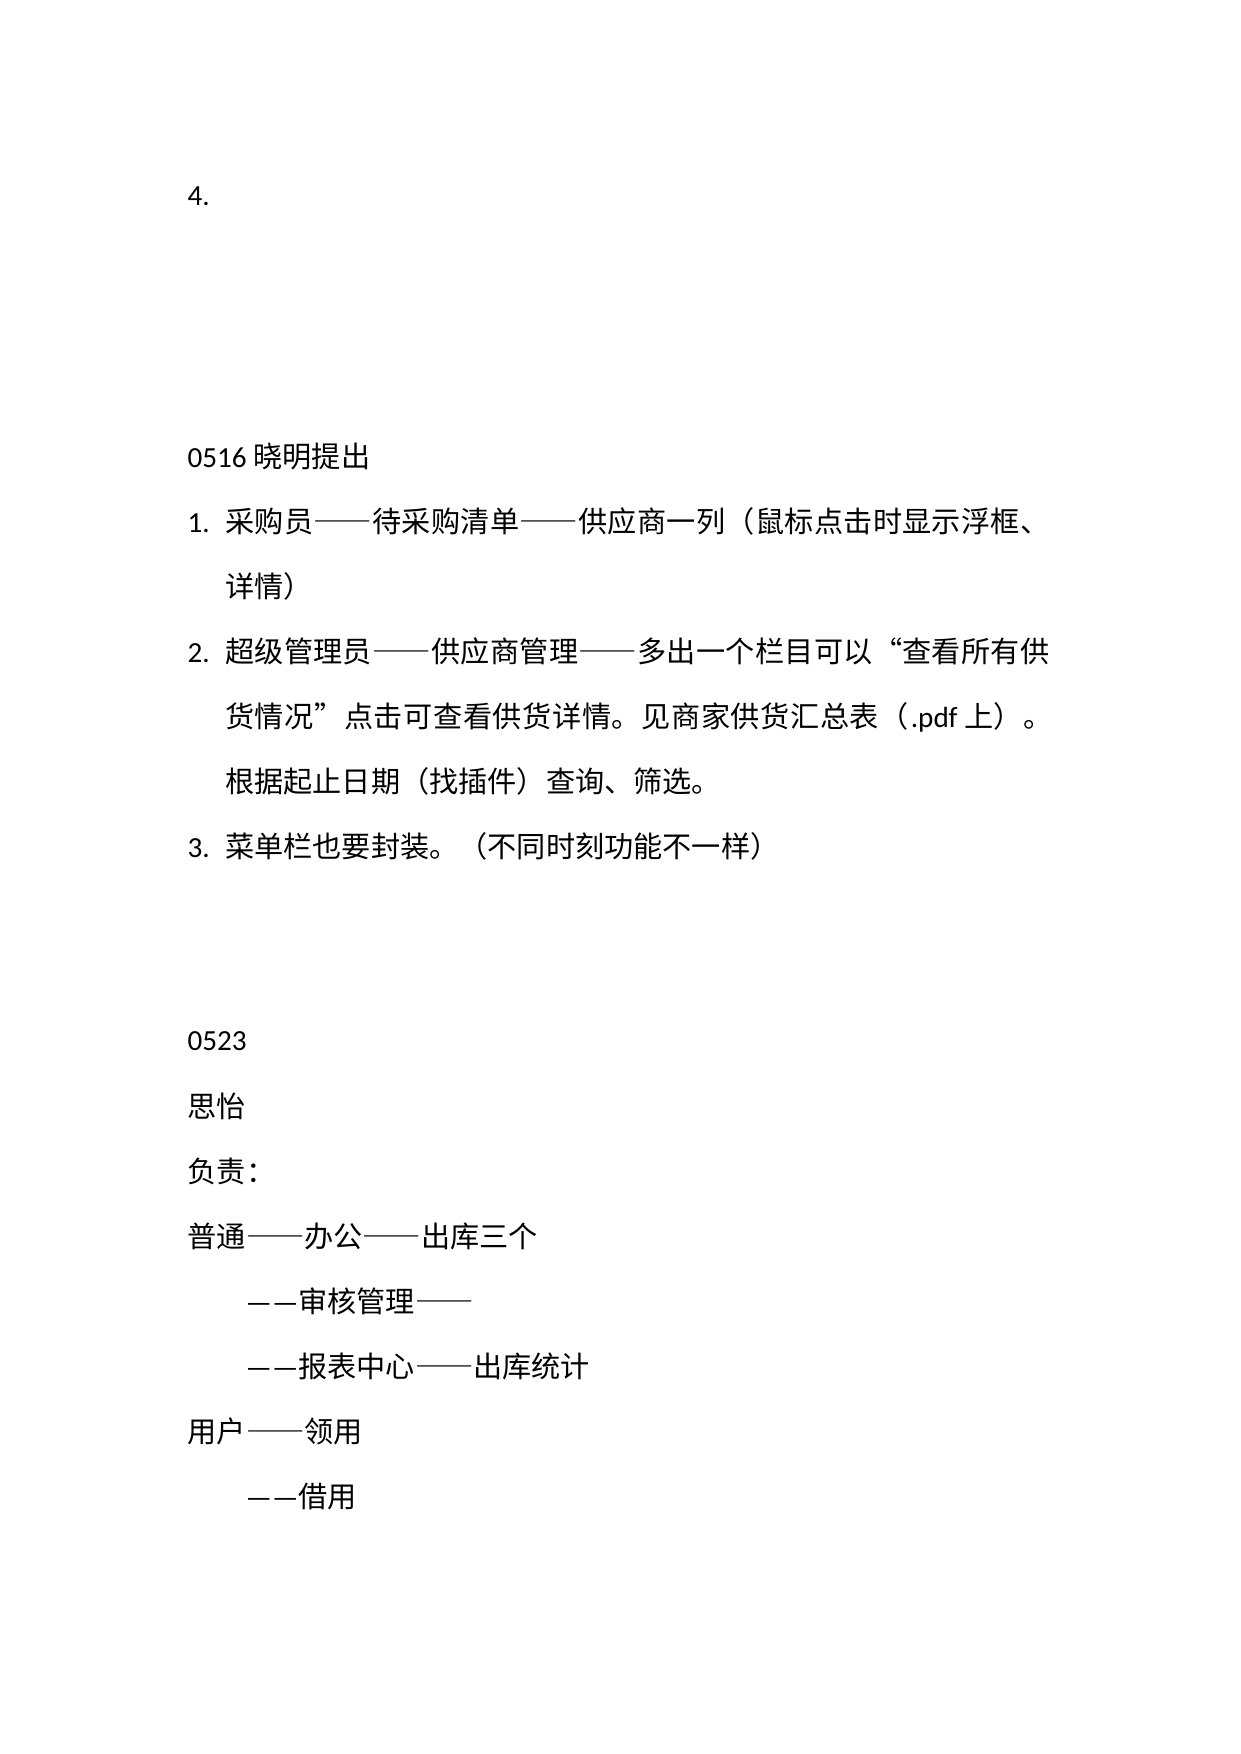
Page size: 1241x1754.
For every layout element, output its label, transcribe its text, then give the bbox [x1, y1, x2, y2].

text 用户——领用 [187, 1397, 1053, 1462]
text 负责： [187, 1137, 1053, 1202]
text ——报表中心——出库统计 [187, 1332, 1053, 1397]
text ——借用 [187, 1462, 1053, 1527]
list 采购员——待采购清单——供应商一列（鼠标点击时显示浮框、详情） [187, 487, 1053, 617]
text ——审核管理—— [187, 1267, 1053, 1332]
text 思怡 [187, 1072, 1053, 1137]
list 超级管理员——供应商管理——多出一个栏目可以“查看所有供货情况”点击可查看供货详情。见商家供货汇总表（.pdf上）。根据起止日期（找插件）查询、筛选。 [187, 617, 1053, 812]
text 0516 晓明提出 [187, 422, 1053, 487]
text 普通——办公——出库三个 [187, 1202, 1053, 1267]
list 菜单栏也要封装。（不同时刻功能不一样） [187, 812, 1053, 877]
text 0523 [187, 1007, 1053, 1072]
